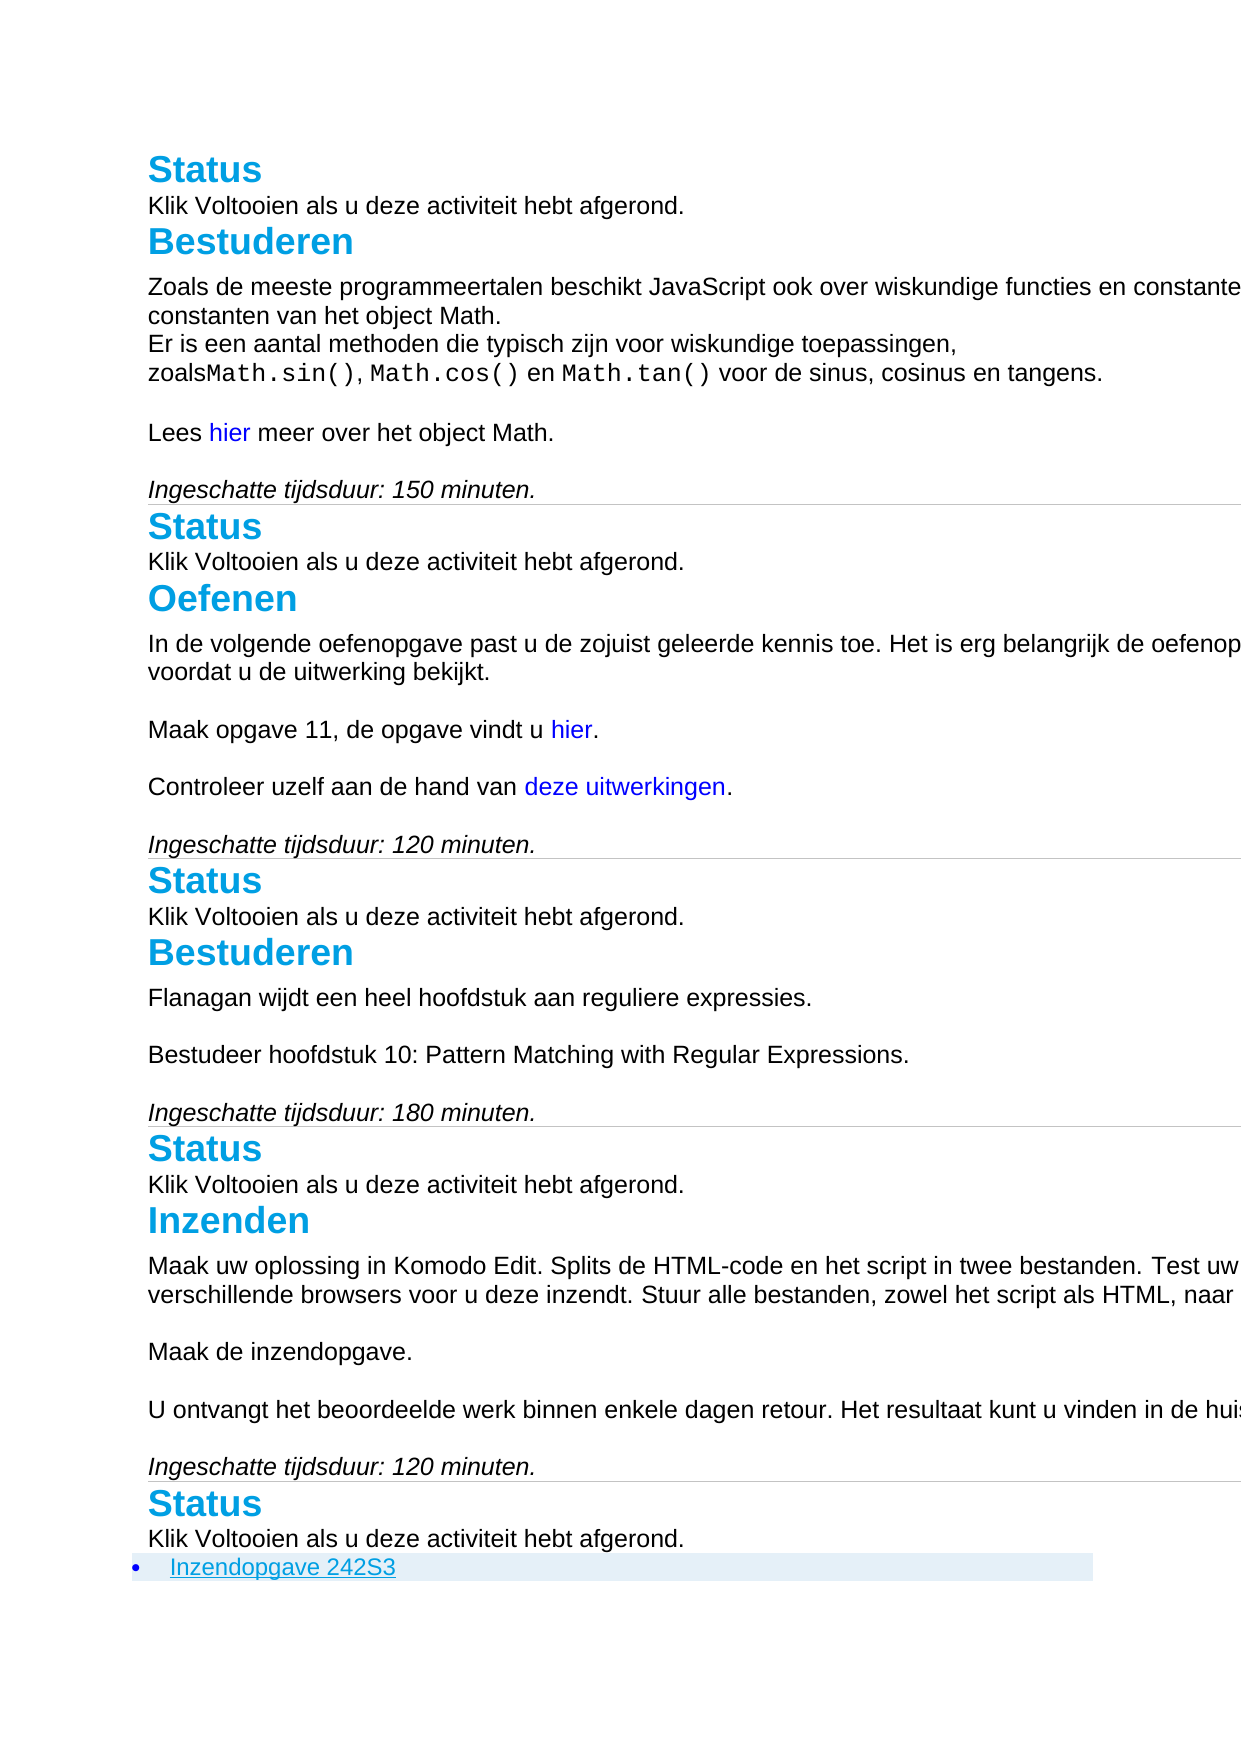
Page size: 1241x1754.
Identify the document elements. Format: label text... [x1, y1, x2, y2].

table_header Flanagan wijdt een heel hoofdstuk aan reguliere expressies. Bestudeer hoofdstuk 10: Pattern Matching with Regular Expressions. Ingeschatte tijdsduur: 180 minuten. Bovenkant formulier Status Klik Voltooien als u deze activiteit hebt afgerond. Onderkant formulier [148, 983, 1240, 1126]
text Bestuderen [148, 219, 1093, 263]
table_header In de volgende oefenopgave past u de zojuist geleerde kennis toe. Het is erg belangrijk de oefenopgave eerst zelf te maken, voordat u de uitwerking bekijkt. Maak opgave 11, de opgave vindt u hier. Controleer uzelf aan de hand van deze uitwerkingen. Ingeschatte tijdsduur: 120 minuten. Bovenkant formulier Status Klik Voltooien als u deze activiteit hebt afgerond. Onderkant formulier [148, 629, 1240, 858]
table_header Zoals de meeste programmeertalen beschikt JavaScript ook over wiskundige functies en constanten. Dit zijn methoden en constanten van het object Math. Er is een aantal methoden die typisch zijn voor wiskundige toepassingen, zoalsMath.sin(), Math.cos() en Math.tan() voor de sinus, cosinus en tangens. Lees hier meer over het object Math. Ingeschatte tijdsduur: 150 minuten. Bovenkant formulier Status Klik Voltooien als u deze activiteit hebt afgerond. Onderkant formulier [148, 272, 1240, 504]
table_header Flanagan wijdt een heel hoofdstuk aan reguliere expressies. Bestudeer hoofdstuk 10: Pattern Matching with Regular Expressions. Ingeschatte tijdsduur: 180 minuten. Bovenkant formulier Status Klik Voltooien als u deze activiteit hebt afgerond. Onderkant formulier [148, 1127, 1240, 1198]
text Oefenen [148, 576, 1093, 619]
table_header In de volgende oefenopgave past u de zojuist geleerde kennis toe. Het is erg belangrijk de oefenopgave eerst zelf te maken, voordat u de uitwerking bekijkt. Maak opgave 11, de opgave vindt u hier. Controleer uzelf aan de hand van deze uitwerkingen. Ingeschatte tijdsduur: 120 minuten. Bovenkant formulier Status Klik Voltooien als u deze activiteit hebt afgerond. Onderkant formulier [148, 859, 1240, 930]
text Bestuderen [148, 930, 1093, 973]
list Inzendopgave 242S3 [132, 1553, 1093, 1581]
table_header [148, 148, 1240, 219]
table_header Zoals de meeste programmeertalen beschikt JavaScript ook over wiskundige functies en constanten. Dit zijn methoden en constanten van het object Math. Er is een aantal methoden die typisch zijn voor wiskundige toepassingen, zoalsMath.sin(), Math.cos() en Math.tan() voor de sinus, cosinus en tangens. Lees hier meer over het object Math. Ingeschatte tijdsduur: 150 minuten. Bovenkant formulier Status Klik Voltooien als u deze activiteit hebt afgerond. Onderkant formulier [148, 505, 1240, 576]
table_header Maak uw oplossing in Komodo Edit. Splits de HTML-code en het script in twee bestanden. Test uw oplossing via KE in verschillende browsers voor u deze inzendt. Stuur alle bestanden, zowel het script als HTML, naar de LOI. Maak de inzendopgave. U ontvangt het beoordeelde werk binnen enkele dagen retour. Het resultaat kunt u vinden in de huiswerkresultaten. Ingeschatte tijdsduur: 120 minuten. Bovenkant formulier Status Klik Voltooien als u deze activiteit hebt afgerond. Onderkant formulier [148, 1251, 1240, 1481]
table_header Maak uw oplossing in Komodo Edit. Splits de HTML-code en het script in twee bestanden. Test uw oplossing via KE in verschillende browsers voor u deze inzendt. Stuur alle bestanden, zowel het script als HTML, naar de LOI. Maak de inzendopgave. U ontvangt het beoordeelde werk binnen enkele dagen retour. Het resultaat kunt u vinden in de huiswerkresultaten. Ingeschatte tijdsduur: 120 minuten. Bovenkant formulier Status Klik Voltooien als u deze activiteit hebt afgerond. Onderkant formulier [148, 1482, 1240, 1553]
text Inzenden [148, 1198, 1093, 1242]
